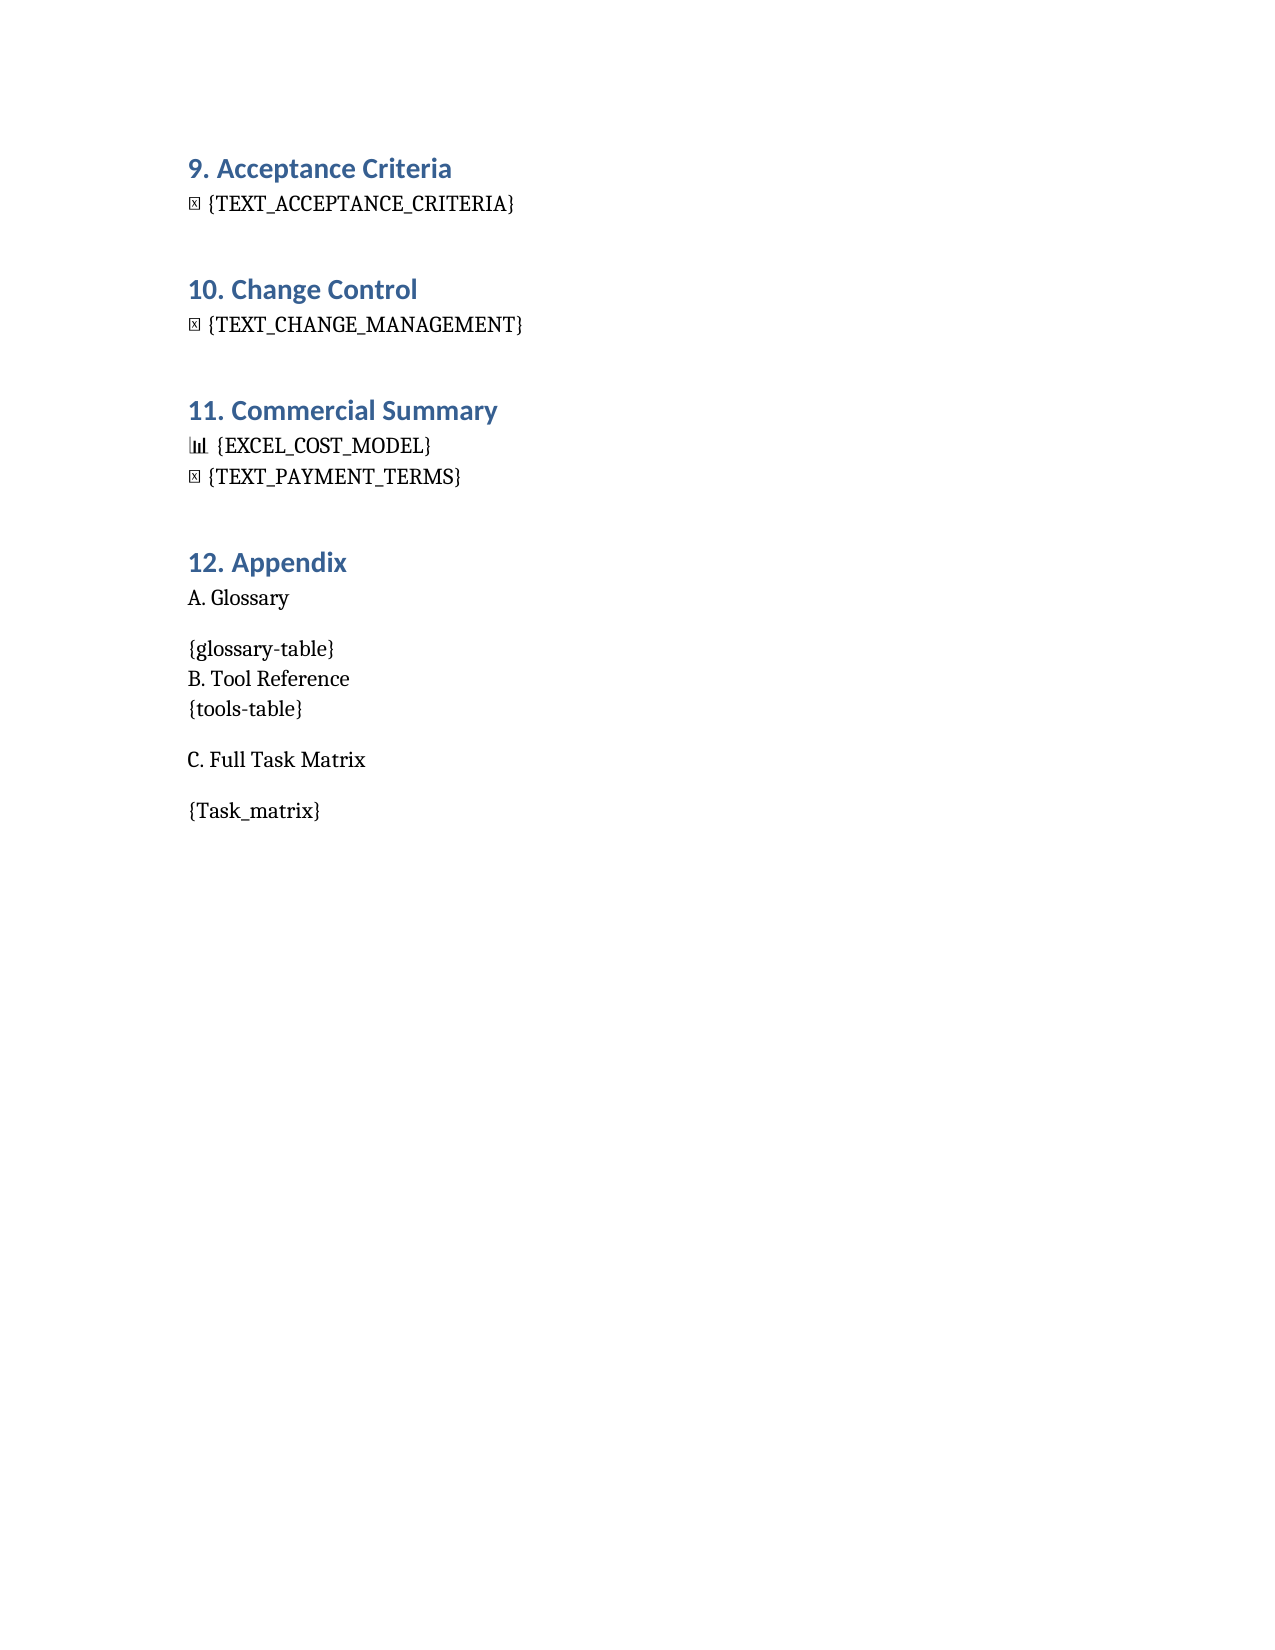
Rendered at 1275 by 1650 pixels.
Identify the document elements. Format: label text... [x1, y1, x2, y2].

subtitle 12. Appendix [187, 544, 1087, 579]
text 📄 {TEXT_CHANGE_MANAGEMENT} [187, 312, 1087, 338]
text {glossary-table} B. Tool Reference {tools-table} [187, 636, 1087, 722]
subtitle 9. Acceptance Criteria [187, 150, 1087, 186]
text 📄 {TEXT_ACCEPTANCE_CRITERIA} [187, 191, 1087, 217]
text {Task_matrix} [187, 798, 1087, 824]
text C. Full Task Matrix [187, 747, 1087, 773]
subtitle 10. Change Control [187, 271, 1087, 307]
text A. Glossary [187, 584, 1087, 611]
text 📊 {EXCEL_COST_MODEL} 📄 {TEXT_PAYMENT_TERMS} [187, 433, 1087, 490]
subtitle 11. Commercial Summary [187, 392, 1087, 428]
